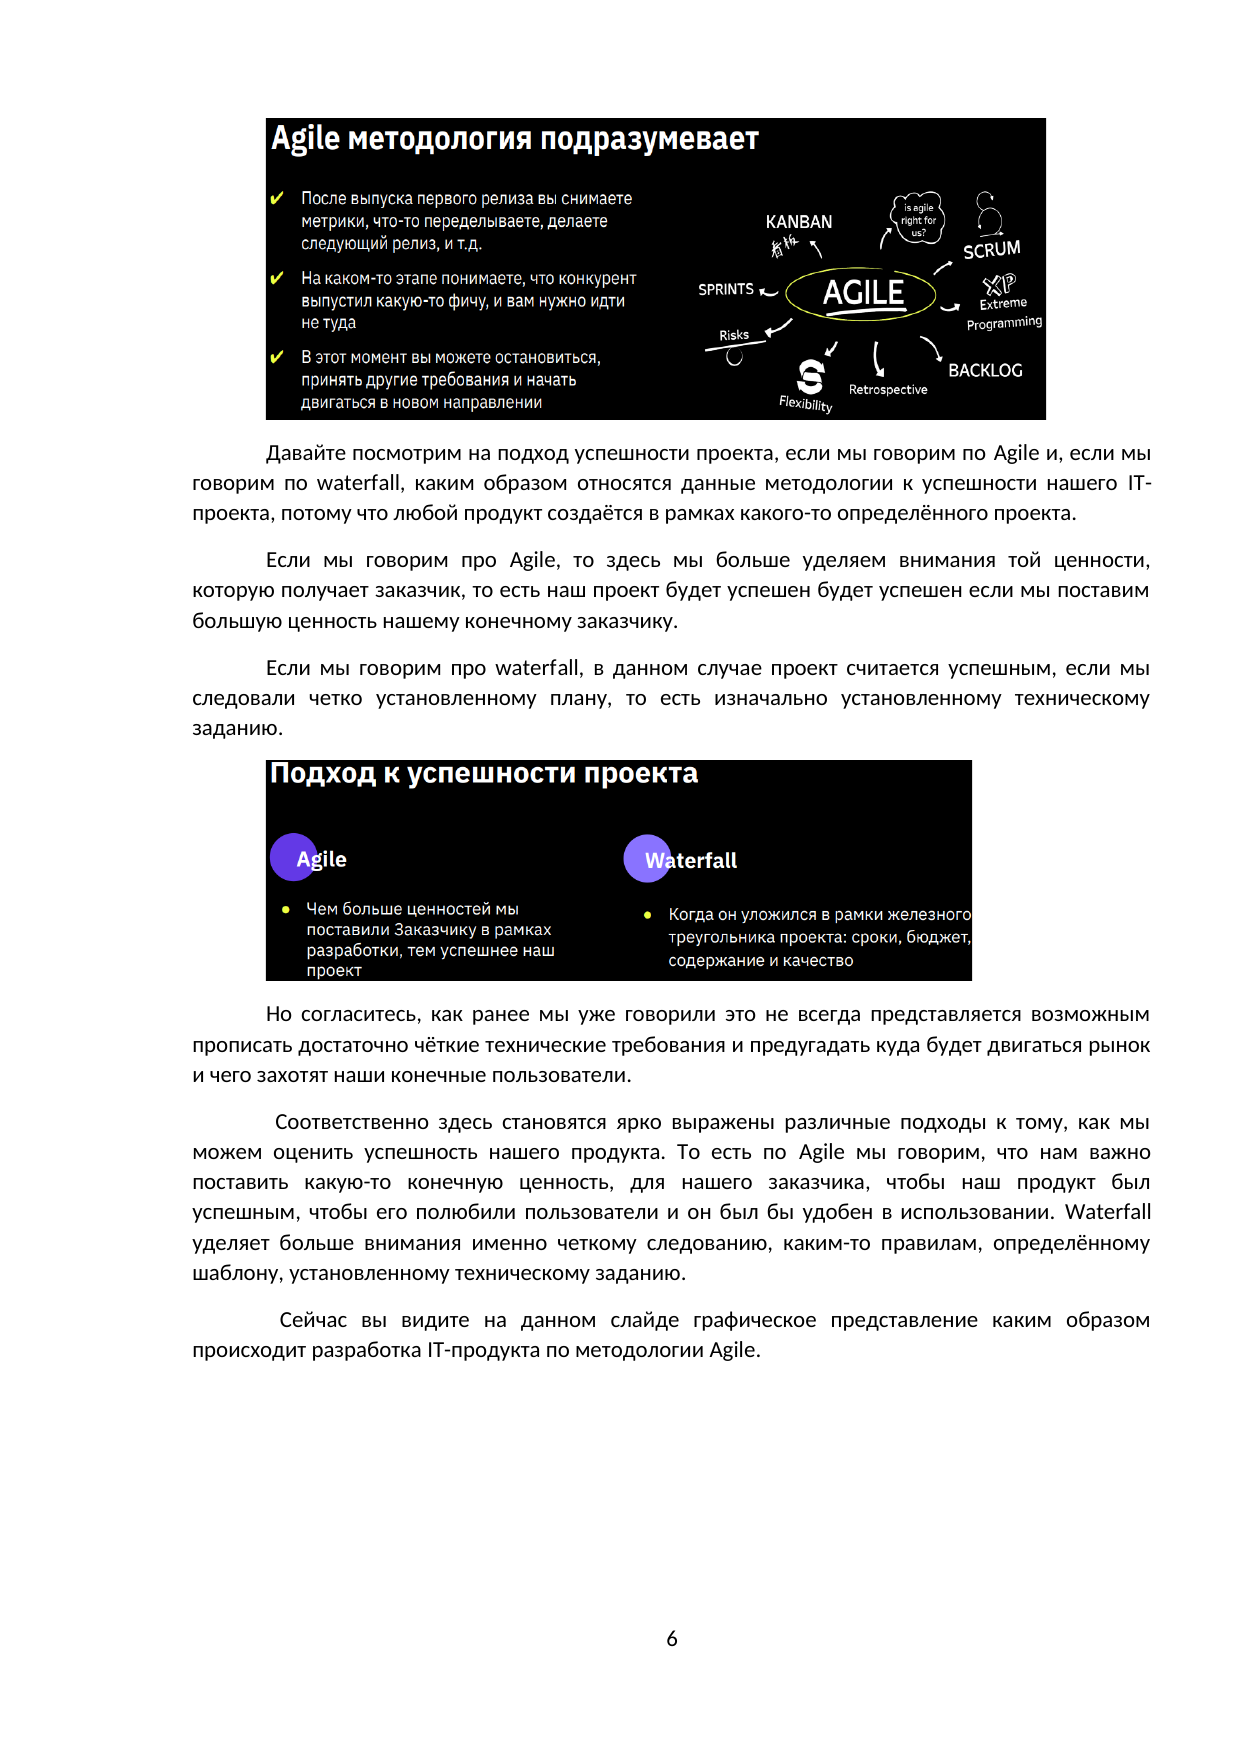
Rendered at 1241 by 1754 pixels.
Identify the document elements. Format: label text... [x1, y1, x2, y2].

text Но согласитесь, как ранее мы уже говорили это не всегда представляется возможным прописать достаточно чёткие технические требования и предугадать куда будет двигаться рынок и чего захотят наши конечные пользователи. [192, 999, 1152, 1088]
text Сейчас вы видите на данном слайде графическое представление каким образом происходит разработка IT-продукта по методологии Agile. [192, 1305, 1152, 1363]
text Если мы говорим про waterfall, в данном случае проект считается успешным, если мы следовали четко установленному плану, то есть изначально установленному техническому заданию. [192, 653, 1152, 741]
picture [265, 118, 1047, 420]
text Давайте посмотрим на подход успешности проекта, если мы говорим по Agile и, если мы говорим по waterfall, каким образом относятся данные методологии к успешности нашего IT-проекта, потому что любой продукт создаётся в рамках какого-то определённого проекта. [192, 438, 1152, 526]
text Соответственно здесь становятся ярко выражены различные подходы к тому, как мы можем оценить успешность нашего продукта. То есть по Agile мы говорим, что нам важно поставить какую-то конечную ценность, для нашего заказчика, чтобы наш продукт был успешным, чтобы его полюбили пользователи и он был бы удобен в использовании. Waterfall уделяет больше внимания именно четкому следованию, каким-то правилам, определённому шаблону, установленному техническому заданию. [192, 1107, 1152, 1286]
picture [265, 760, 973, 981]
text Если мы говорим про Agile, то здесь мы больше уделяем внимания той ценности, которую получает заказчик, то есть наш проект будет успешен будет успешен если мы поставим большую ценность нашему конечному заказчику. [192, 545, 1152, 634]
